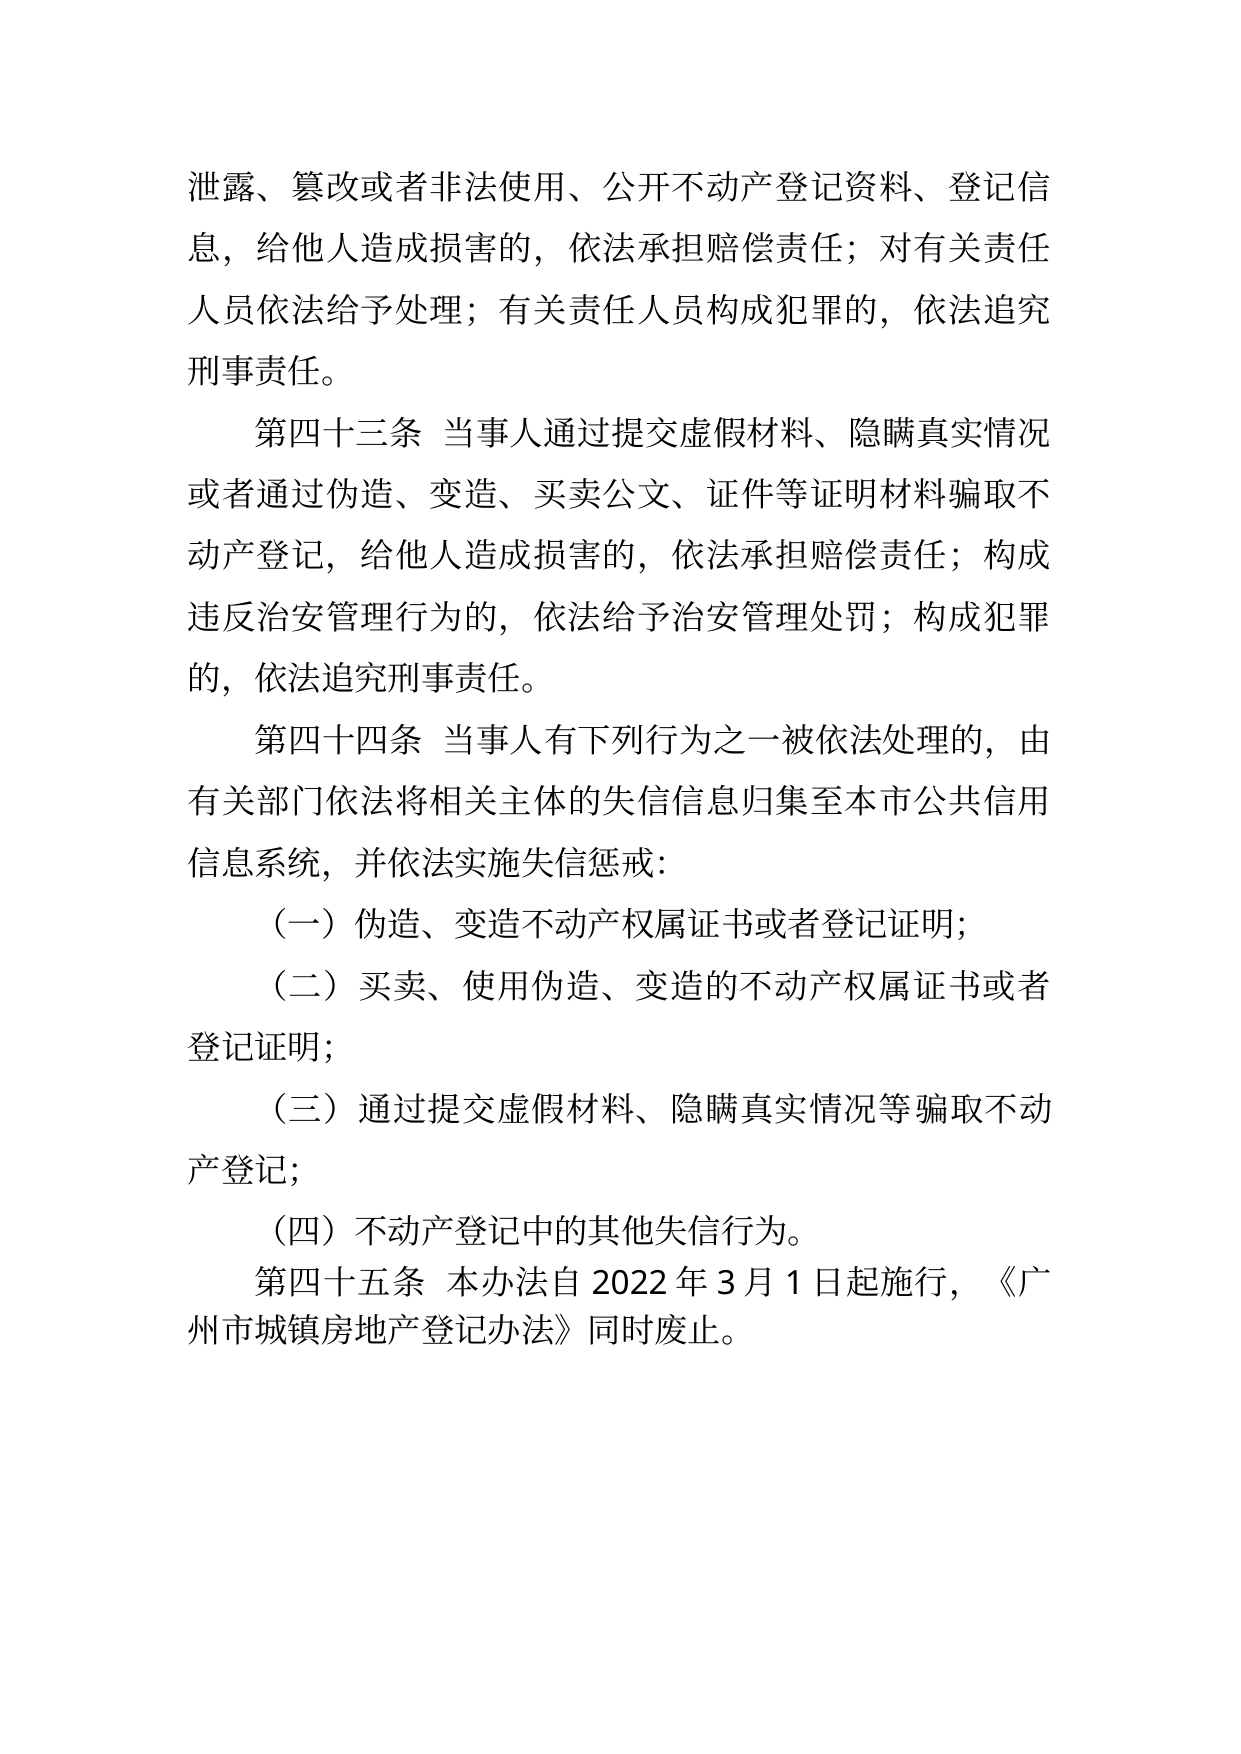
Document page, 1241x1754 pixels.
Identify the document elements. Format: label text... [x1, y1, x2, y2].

text （二）买卖、使用伪造、变造的不动产权属证书或者登记证明； [187, 949, 1053, 1072]
text （三）通过提交虚假材料、隐瞒真实情况等骗取不动产登记； [187, 1072, 1053, 1195]
text 第四十四条 当事人有下列行为之一被依法处理的，由有关部门依法将相关主体的失信信息归集至本市公共信用信息系统，并依法实施失信惩戒： [187, 703, 1053, 887]
text （一）伪造、变造不动产权属证书或者登记证明； [187, 887, 1053, 949]
text 第四十五条 本办法自2022年3月1日起施行，《广州市城镇房地产登记办法》同时废止。 [187, 1256, 1053, 1352]
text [187, 150, 1053, 396]
text （四）不动产登记中的其他失信行为。 [187, 1195, 1053, 1256]
text 第四十三条 当事人通过提交虚假材料、隐瞒真实情况或者通过伪造、变造、买卖公文、证件等证明材料骗取不动产登记，给他人造成损害的，依法承担赔偿责任；构成违反治安管理行为的，依法给予治安管理处罚；构成犯罪的，依法追究刑事责任。 [187, 396, 1053, 703]
